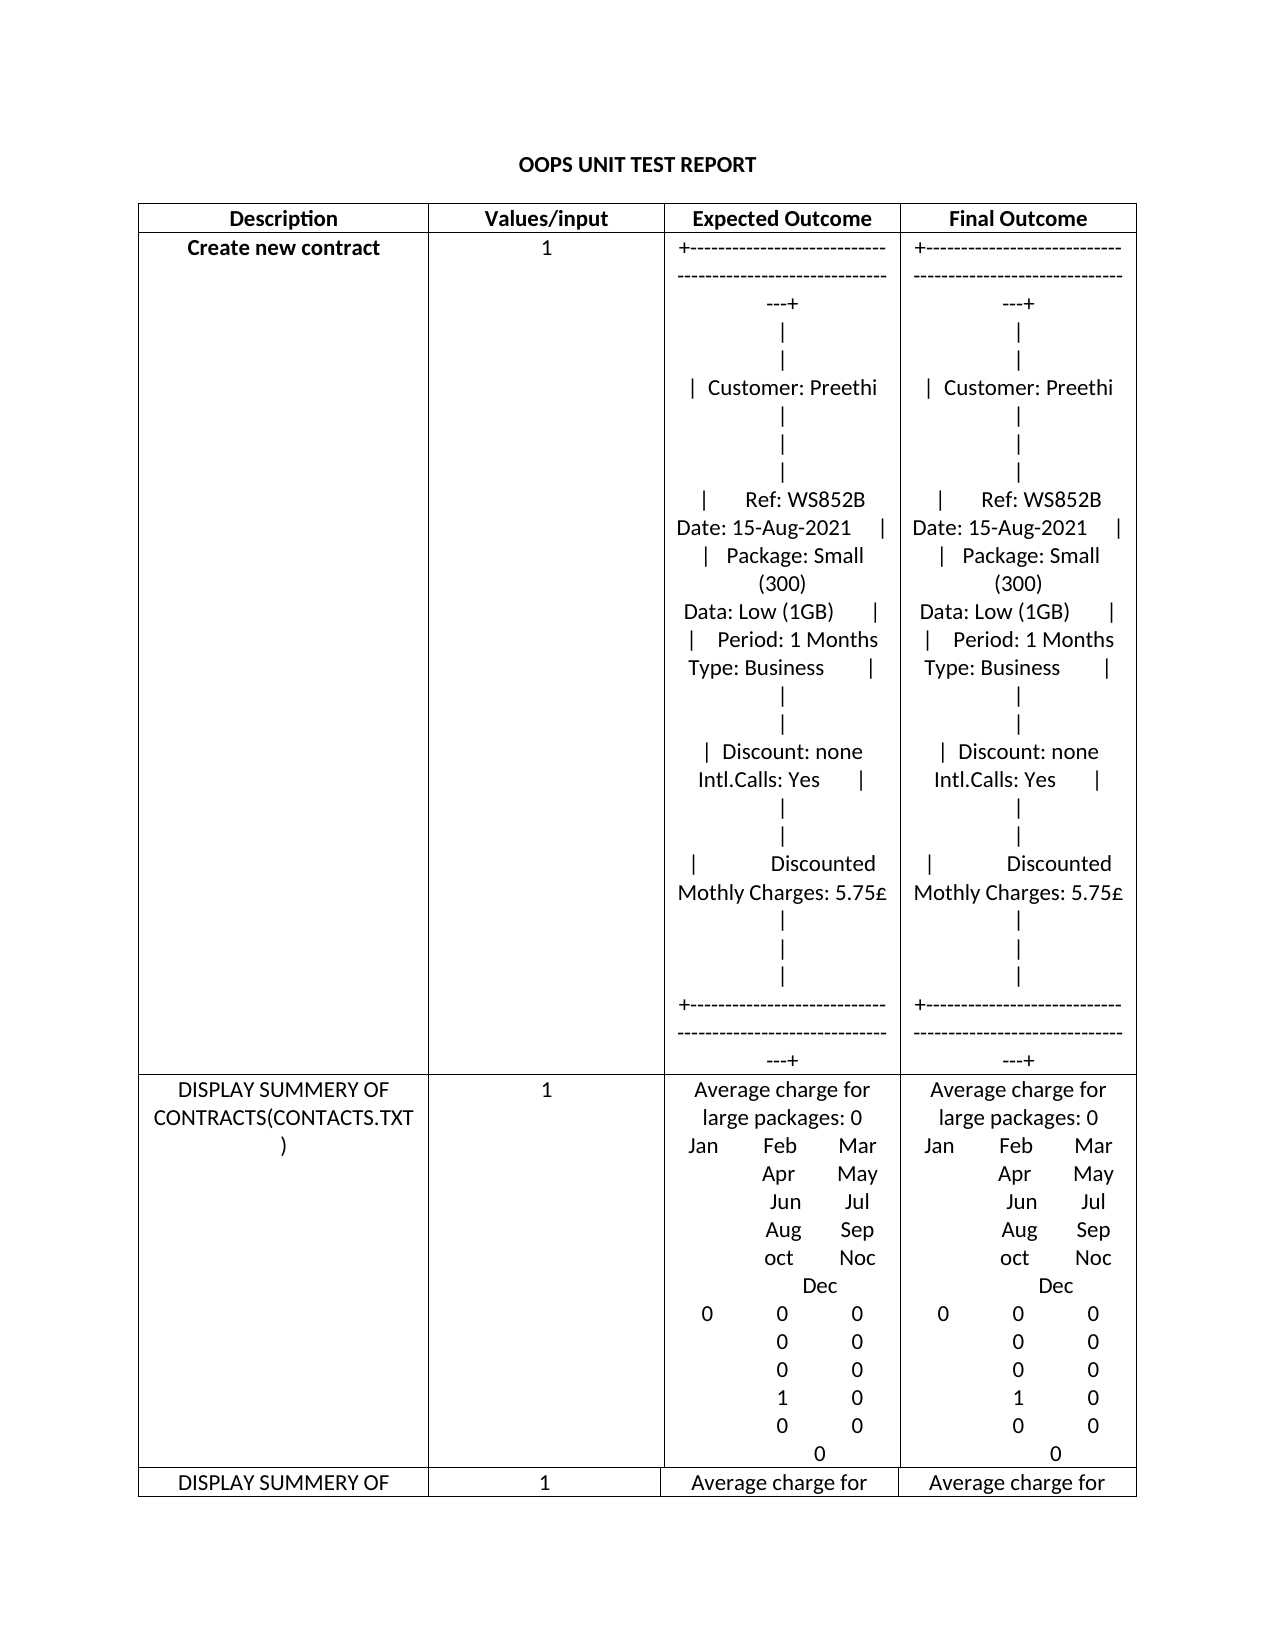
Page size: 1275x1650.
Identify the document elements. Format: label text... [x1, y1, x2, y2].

table_cell +-------------------------------------------------------------+ | | | Customer: Preethi | | | | Ref: WS852B Date: 15-Aug-2021 | | Package: Small (300) Data: Low (1GB) | | Period: 1 Months Type: Business | | | | Discount: none Intl.Calls: Yes | | | | Discounted Mothly Charges: 5.75£ | | | +-------------------------------------------------------------+ [901, 233, 1136, 1074]
table_cell Average charge for large packages: 0 Jan Feb Mar Apr May Jun Jul Aug Sep oct Noc Dec 0 0 0 0 0 0 0 1 0 0 0 0 [901, 1075, 1136, 1467]
table_cell 1 [429, 1075, 664, 1467]
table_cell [899, 1468, 1136, 1496]
table_cell DISPLAY SUMMERY OF CONTRACTS(CONTACTS.TXT) [139, 1075, 428, 1467]
table_header Final Outcome [901, 204, 1136, 232]
table_cell Create new contract [139, 233, 428, 1074]
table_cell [139, 1468, 428, 1496]
table_cell 1 [429, 1468, 660, 1496]
table_cell Average charge for large packages: 0 Jan Feb Mar Apr May Jun Jul Aug Sep oct Noc Dec 0 0 0 0 0 0 0 1 0 0 0 0 [665, 1075, 900, 1467]
table_header Expected Outcome [665, 204, 900, 232]
text OOPS UNIT TEST REPORT [150, 150, 1125, 178]
table_cell +-------------------------------------------------------------+ | | | Customer: Preethi | | | | Ref: WS852B Date: 15-Aug-2021 | | Package: Small (300) Data: Low (1GB) | | Period: 1 Months Type: Business | | | | Discount: none Intl.Calls: Yes | | | | Discounted Mothly Charges: 5.75£ | | | +-------------------------------------------------------------+ [665, 233, 900, 1074]
table_cell 1 [429, 233, 664, 1074]
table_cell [661, 1468, 898, 1496]
table_header Description [139, 204, 428, 232]
table_header Values/input [429, 204, 664, 232]
